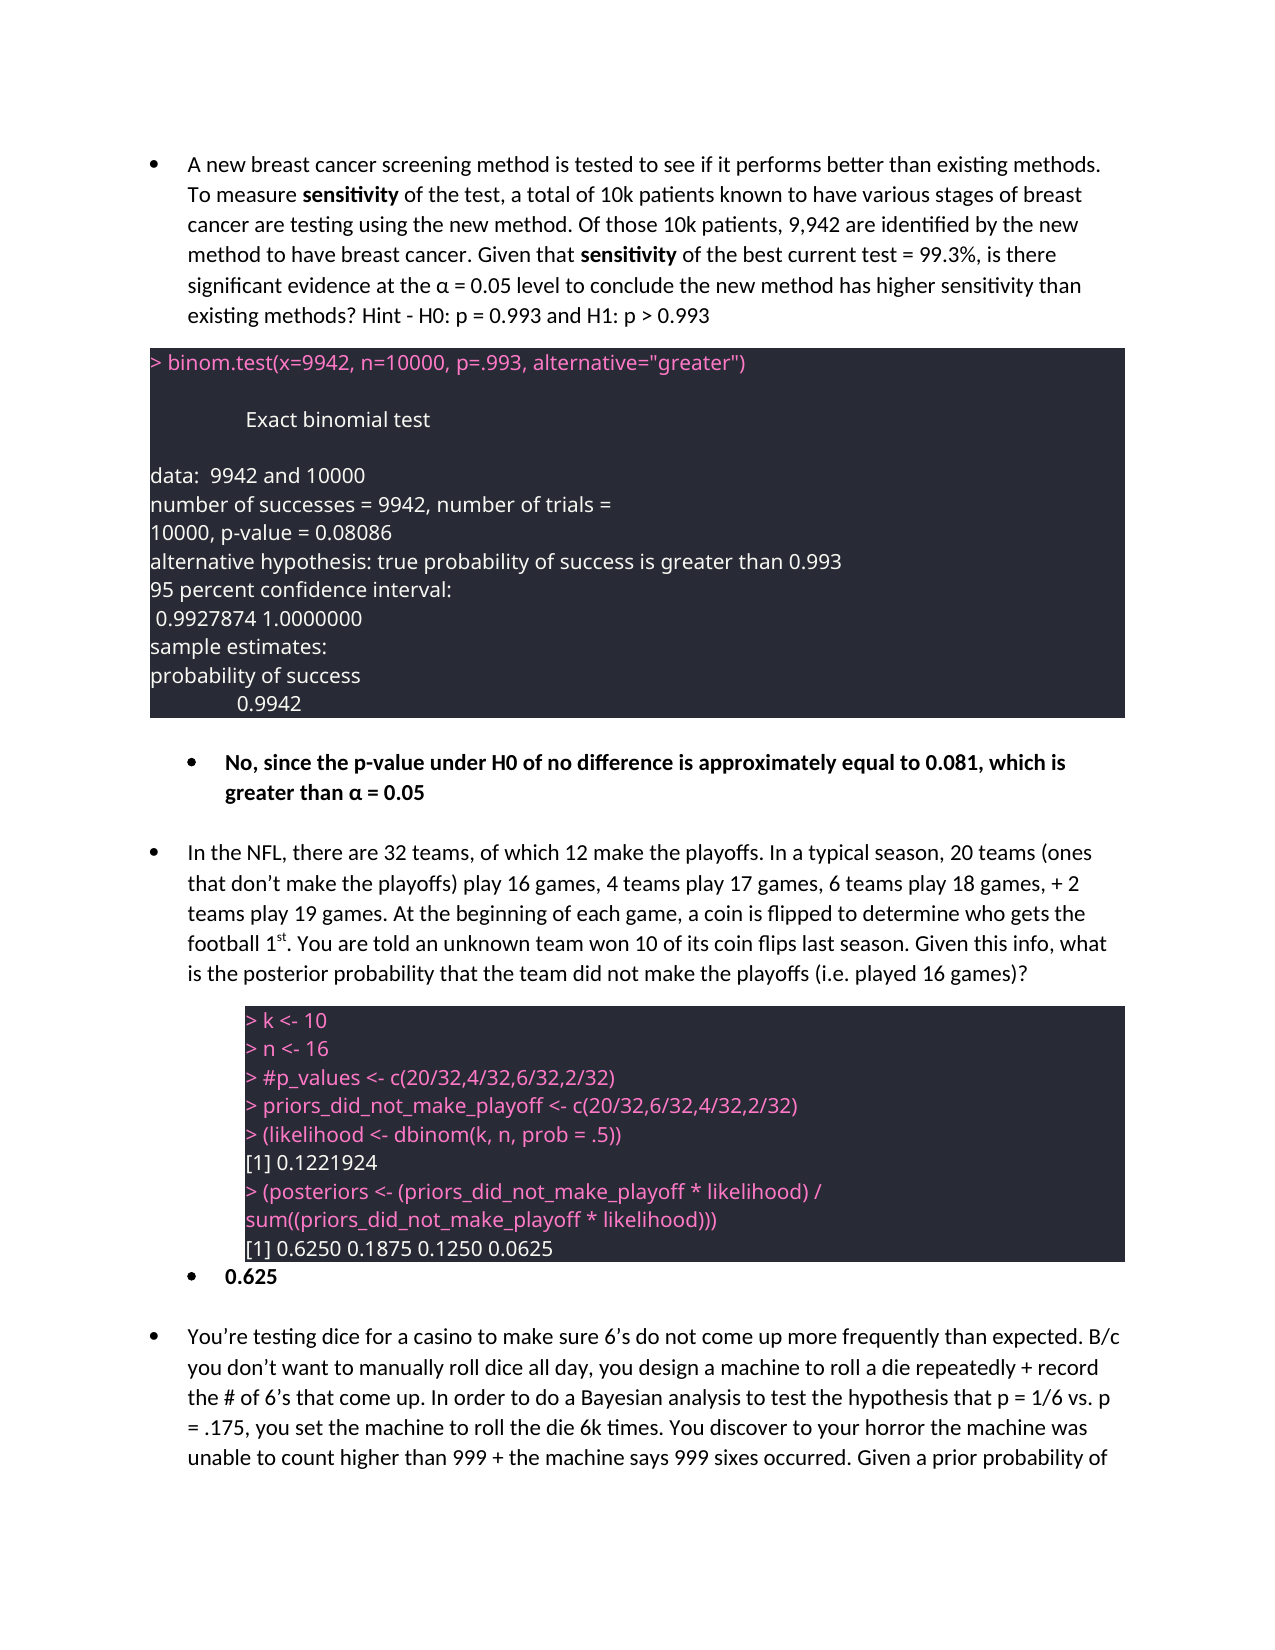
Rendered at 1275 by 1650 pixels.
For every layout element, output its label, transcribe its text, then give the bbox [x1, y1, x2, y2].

text Exact binomial test [150, 405, 1125, 433]
text 0.9927874 1.0000000 [150, 604, 1125, 632]
text number of successes = 9942, number of trials = [150, 490, 1125, 518]
text > #p_values <- c(20/32,4/32,6/32,2/32) [245, 1063, 1125, 1091]
text probability of success [150, 661, 1125, 689]
text [1] 0.6250 0.1875 0.1250 0.0625 [245, 1234, 1125, 1262]
text > priors_did_not_make_playoff <- c(20/32,6/32,4/32,2/32) [245, 1091, 1125, 1120]
list A new breast cancer screening method is tested to see if it performs better than existing methods. To measure sensitivity of the test, a total of 10k patients known to have various stages of breast cancer are testing using the new method. Of those 10k patients, 9,942 are identified by the new method to have breast cancer. Given that sensitivity of the best current test = 99.3%, is there significant evidence at the α = 0.05 level to conclude the new method has higher sensitivity than existing methods? Hint - H0: p = 0.993 and H1: p > 0.993 [150, 150, 1125, 329]
list No, since the p-value under H0 of no difference is approximately equal to 0.081, which is greater than α = 0.05 [187, 748, 1125, 806]
text > n <- 16 [245, 1034, 1125, 1063]
text > (posteriors <- (priors_did_not_make_playoff * likelihood) / sum((priors_did_not_make_playoff * likelihood))) [245, 1177, 1125, 1234]
text > k <- 10 [245, 1006, 1125, 1034]
text > (likelihood <- dbinom(k, n, prob = .5)) [245, 1120, 1125, 1148]
text > binom.test(x=9942, n=10000, p=.993, alternative="greater") [150, 348, 1125, 376]
text data: 9942 and 10000 [150, 462, 1125, 490]
text 10000, p-value = 0.08086 [150, 518, 1125, 547]
text 95 percent confidence interval: [150, 575, 1125, 604]
text 0.9942 [150, 689, 1125, 718]
text [1] 0.1221924 [245, 1148, 1125, 1177]
text alternative hypothesis: true probability of success is greater than 0.993 [150, 547, 1125, 575]
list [150, 1322, 1125, 1471]
list In the NFL, there are 32 teams, of which 12 make the playoffs. In a typical season, 20 teams (ones that don’t make the playoffs) play 16 games, 4 teams play 17 games, 6 teams play 18 games, + 2 teams play 19 games. At the beginning of each game, a coin is flipped to determine who gets the football 1st. You are told an unknown team won 10 of its coin flips last season. Given this info, what is the posterior probability that the team did not make the playoffs (i.e. played 16 games)? [150, 838, 1125, 987]
list 0.625 [187, 1262, 1125, 1290]
text sample estimates: [150, 632, 1125, 661]
